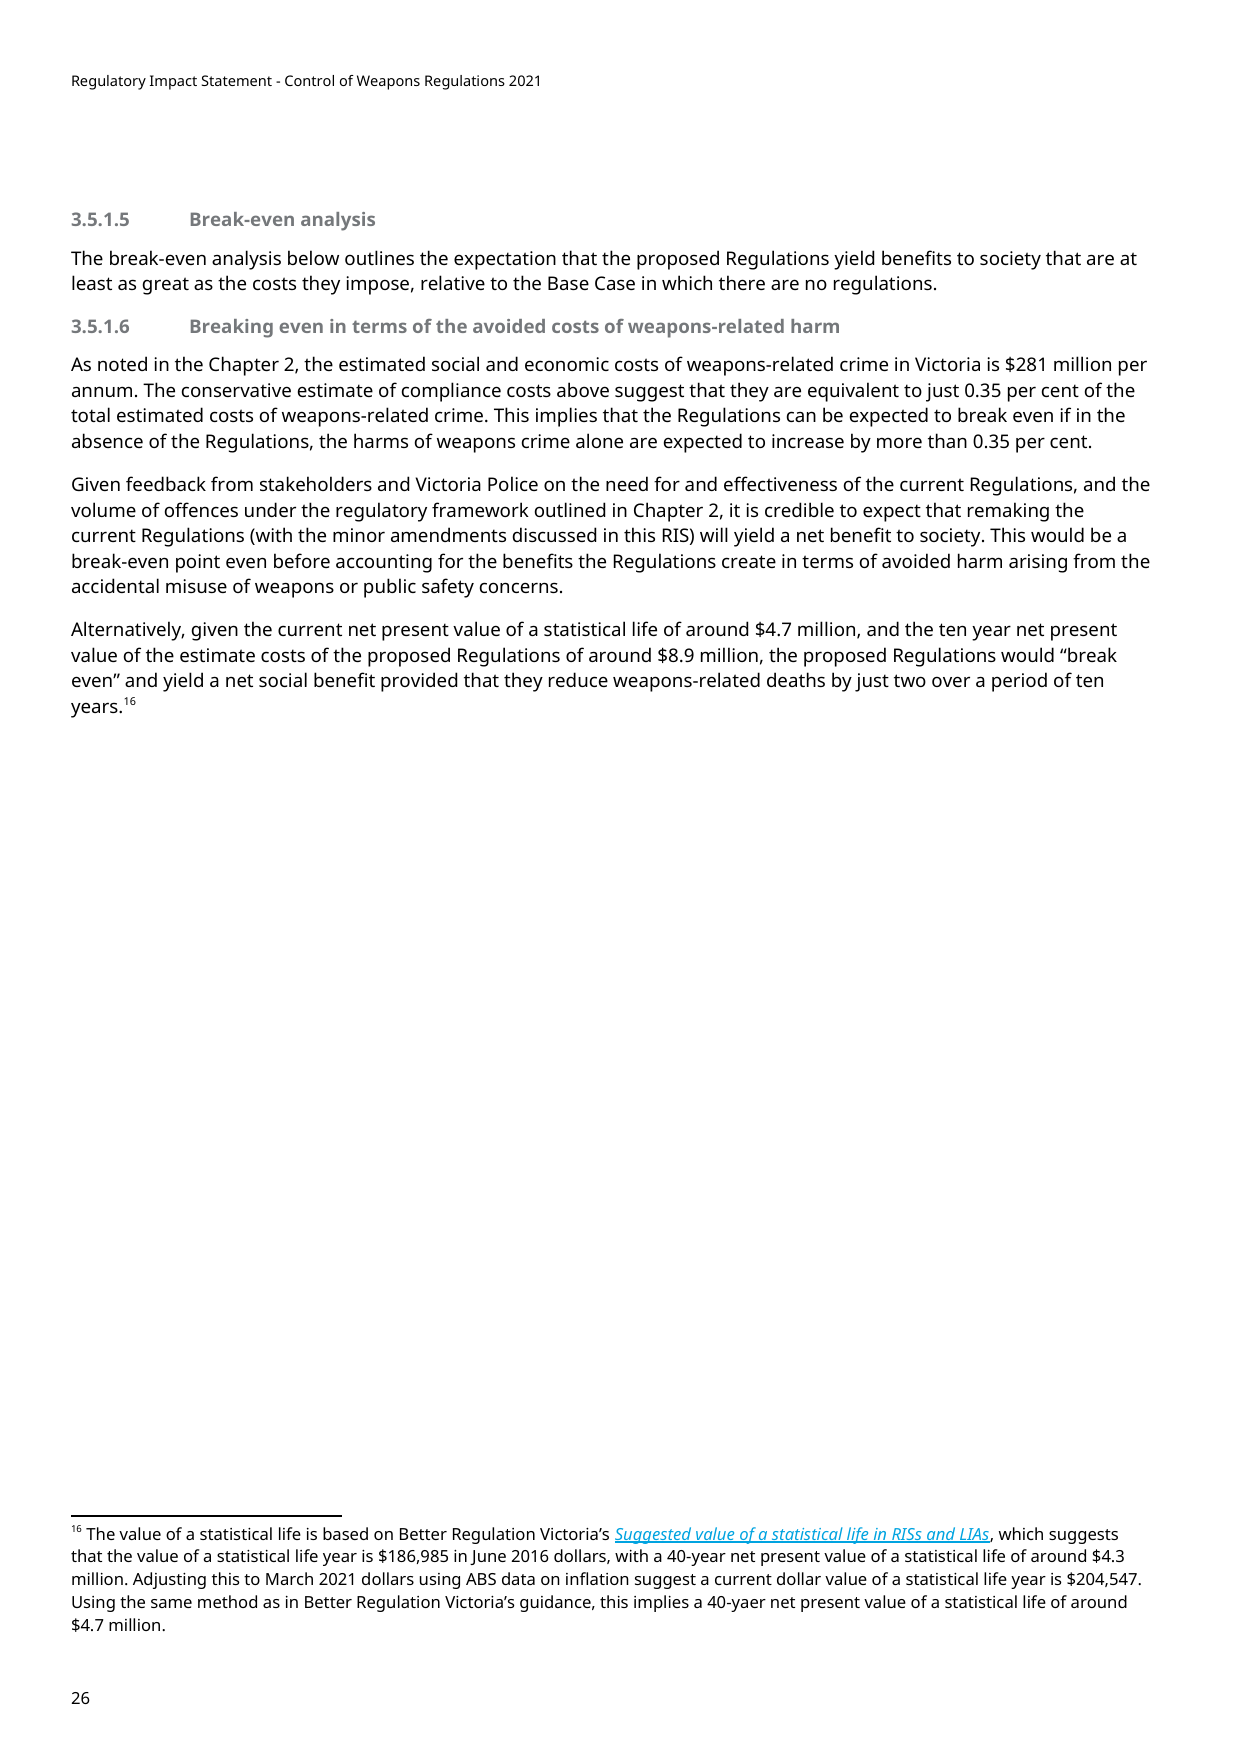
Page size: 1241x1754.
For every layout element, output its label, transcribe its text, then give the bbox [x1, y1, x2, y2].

text Given feedback from stakeholders and Victoria Police on the need for and effectiveness of the current Regulations, and the volume of offences under the regulatory framework outlined in Chapter 2, it is credible to expect that remaking the current Regulations (with the minor amendments discussed in this RIS) will yield a net benefit to society. This would be a break-even point even before accounting for the benefits the Regulations create in terms of avoided harm arising from the accidental misuse of weapons or public safety concerns. [71, 471, 1152, 599]
text Alternatively, given the current net present value of a statistical life of around $4.7 million, and the ten year net present value of the estimate costs of the proposed Regulations of around $8.9 million, the proposed Regulations would “break even” and yield a net social benefit provided that they reduce weapons-related deaths by just two over a period of ten years. [71, 617, 1152, 719]
subtitle Breaking even in terms of the avoided costs of weapons-related harm [71, 313, 1152, 339]
subtitle Break-even analysis [71, 207, 1152, 232]
text The break-even analysis below outlines the expectation that the proposed Regulations yield benefits to society that are at least as great as the costs they impose, relative to the Base Case in which there are no regulations. [71, 245, 1152, 296]
text As noted in the Chapter 2, the estimated social and economic costs of weapons-related crime in Victoria is $281 million per annum. The conservative estimate of compliance costs above suggest that they are equivalent to just 0.35 per cent of the total estimated costs of weapons-related crime. This implies that the Regulations can be expected to break even if in the absence of the Regulations, the harms of weapons crime alone are expected to increase by more than 0.35 per cent. [71, 352, 1152, 454]
